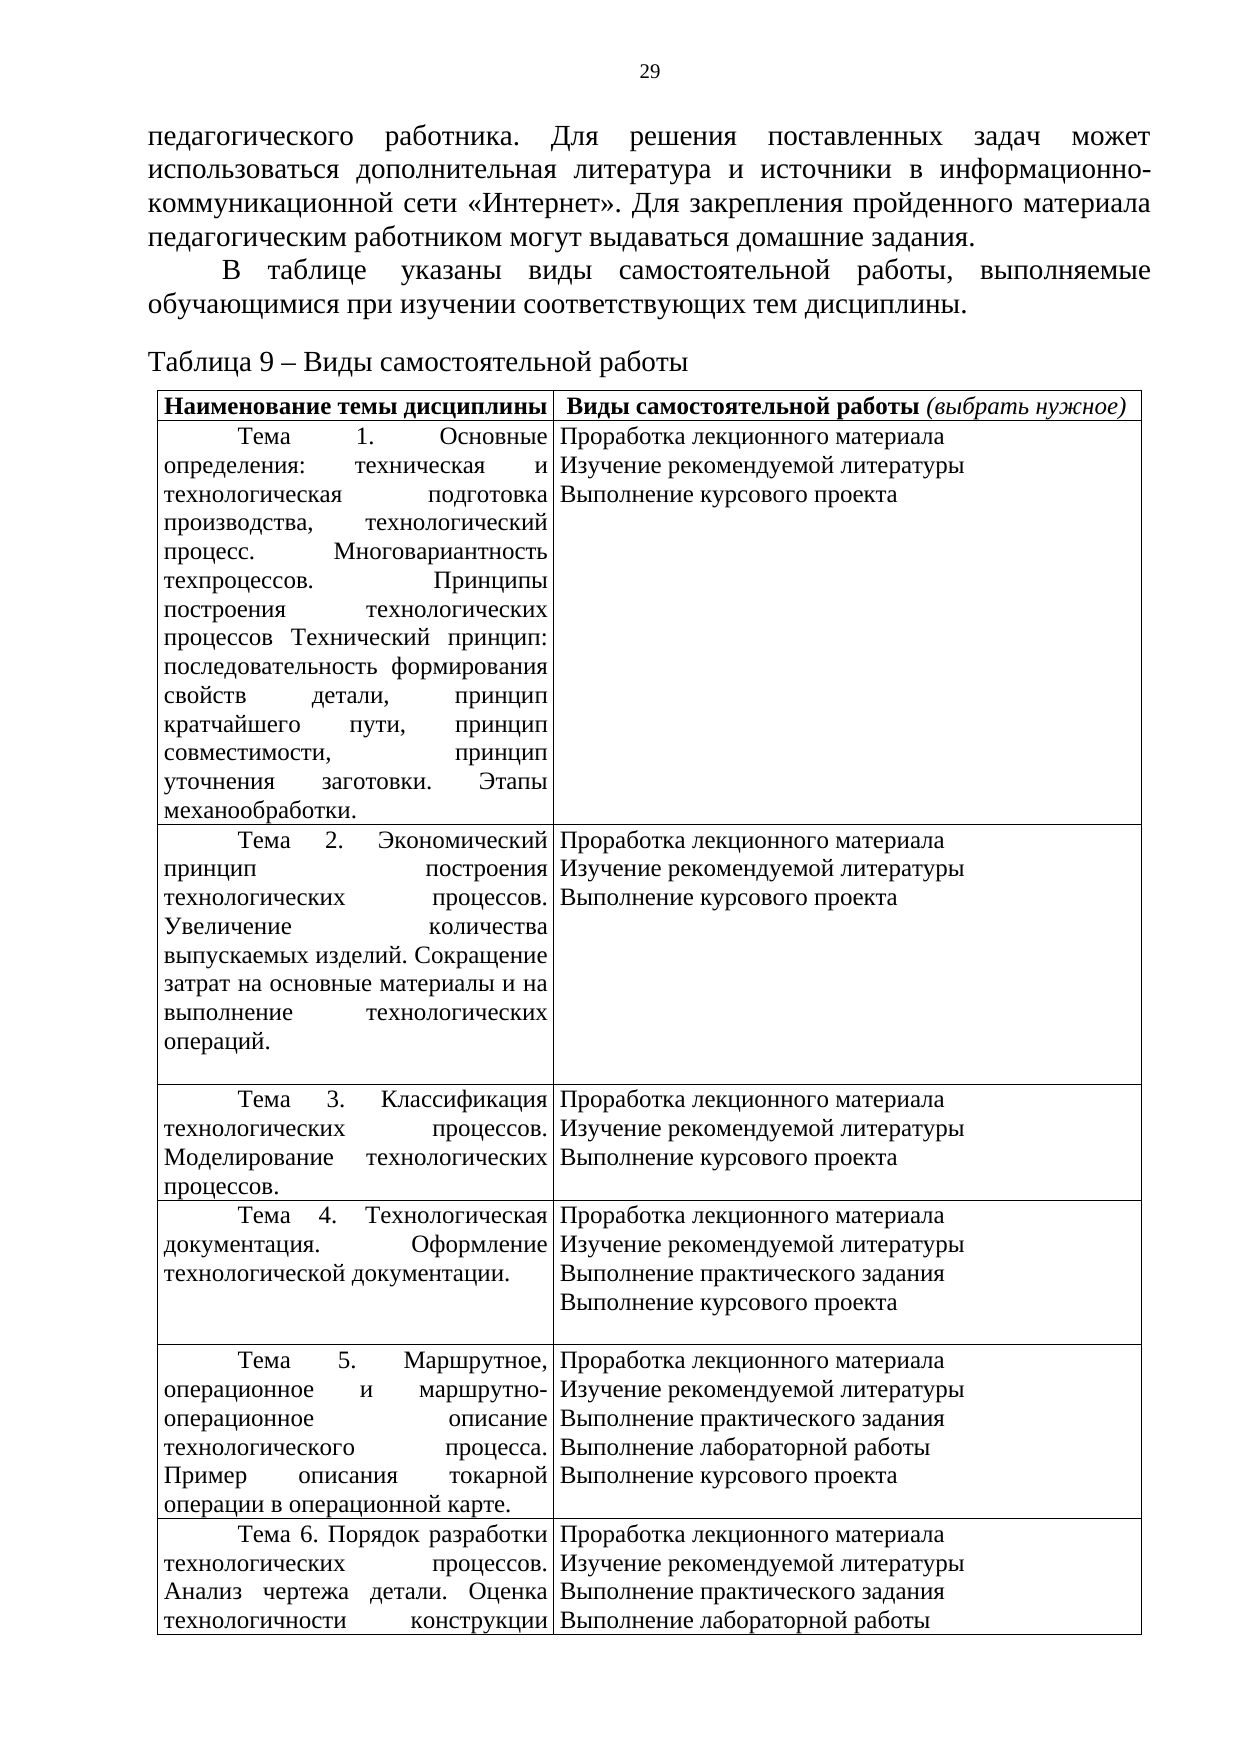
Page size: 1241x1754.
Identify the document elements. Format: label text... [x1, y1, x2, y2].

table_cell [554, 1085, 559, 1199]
text Таблица 9 – Виды самостоятельной работы [148, 344, 1152, 378]
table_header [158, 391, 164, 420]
table_cell Тема 5. Маршрутное, операционное и маршрутно-операционное описание технологического процесса. Пример описания токарной операции в операционной карте. [158, 1345, 553, 1518]
table_cell Тема 2. Экономический принцип построения технологических процессов. Увеличение количества выпускаемых изделий. Сокращение затрат на основные материалы и на выполнение технологических операций. [158, 825, 553, 1083]
table_cell Тема 3. Классификация технологических процессов. Моделирование технологических процессов. [158, 1085, 553, 1199]
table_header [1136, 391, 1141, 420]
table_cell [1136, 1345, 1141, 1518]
table_cell Проработка лекционного материала Изучение рекомендуемой литературы Выполнение курсового проекта [554, 825, 1141, 1083]
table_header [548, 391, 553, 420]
table_cell Тема 4. Технологическая документация. Оформление технологической документации. [158, 1201, 553, 1344]
text В таблице 9 указаны виды самостоятельной работы, выполняемые обучающимися при изучении соответствующих тем дисциплины. [148, 252, 1152, 319]
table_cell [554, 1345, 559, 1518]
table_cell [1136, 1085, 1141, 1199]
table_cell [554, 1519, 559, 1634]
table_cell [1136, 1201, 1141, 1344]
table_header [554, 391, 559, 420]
table_cell Тема 1. Основные определения: техническая и технологическая подготовка производства, технологический процесс. Многовариантность техпроцессов. Принципы построения технологических процессов Технический принцип: последовательность формирования свойств детали, принцип кратчайшего пути, принцип совместимости, принцип уточнения заготовки. Этапы механообработки. [158, 421, 553, 824]
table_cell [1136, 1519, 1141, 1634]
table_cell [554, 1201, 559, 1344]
table_cell Проработка лекционного материала Изучение рекомендуемой литературы Выполнение курсового проекта [554, 421, 1141, 824]
